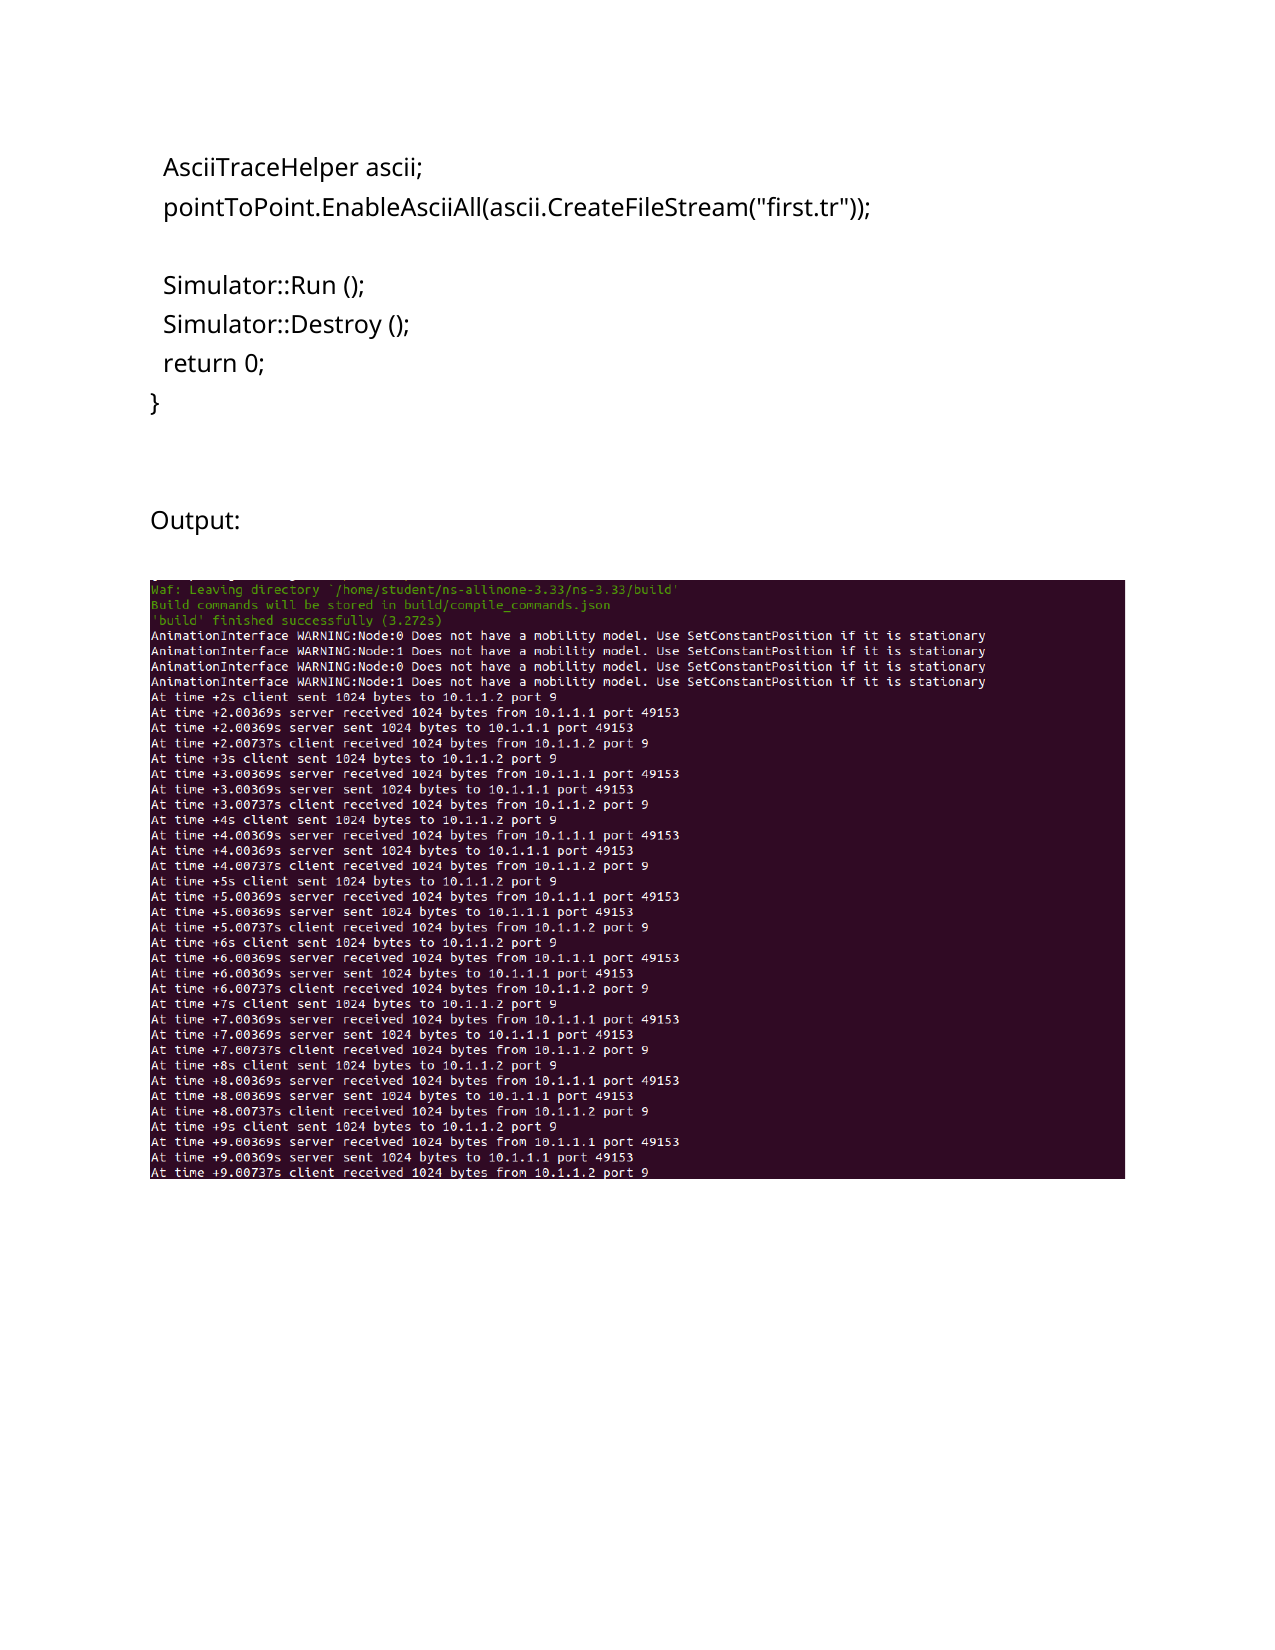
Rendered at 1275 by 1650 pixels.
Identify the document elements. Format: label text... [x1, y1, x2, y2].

text return 0; [150, 346, 1125, 380]
text pointToPoint.EnableAsciiAll(ascii.CreateFileStream("first.tr")); [150, 189, 1125, 223]
text AsciiTraceHelper ascii; [150, 150, 1125, 184]
picture [150, 580, 1125, 1179]
text } [150, 385, 1125, 419]
text Simulator::Destroy (); [150, 307, 1125, 341]
text Output: [150, 502, 1125, 537]
text Simulator::Run (); [150, 267, 1125, 302]
